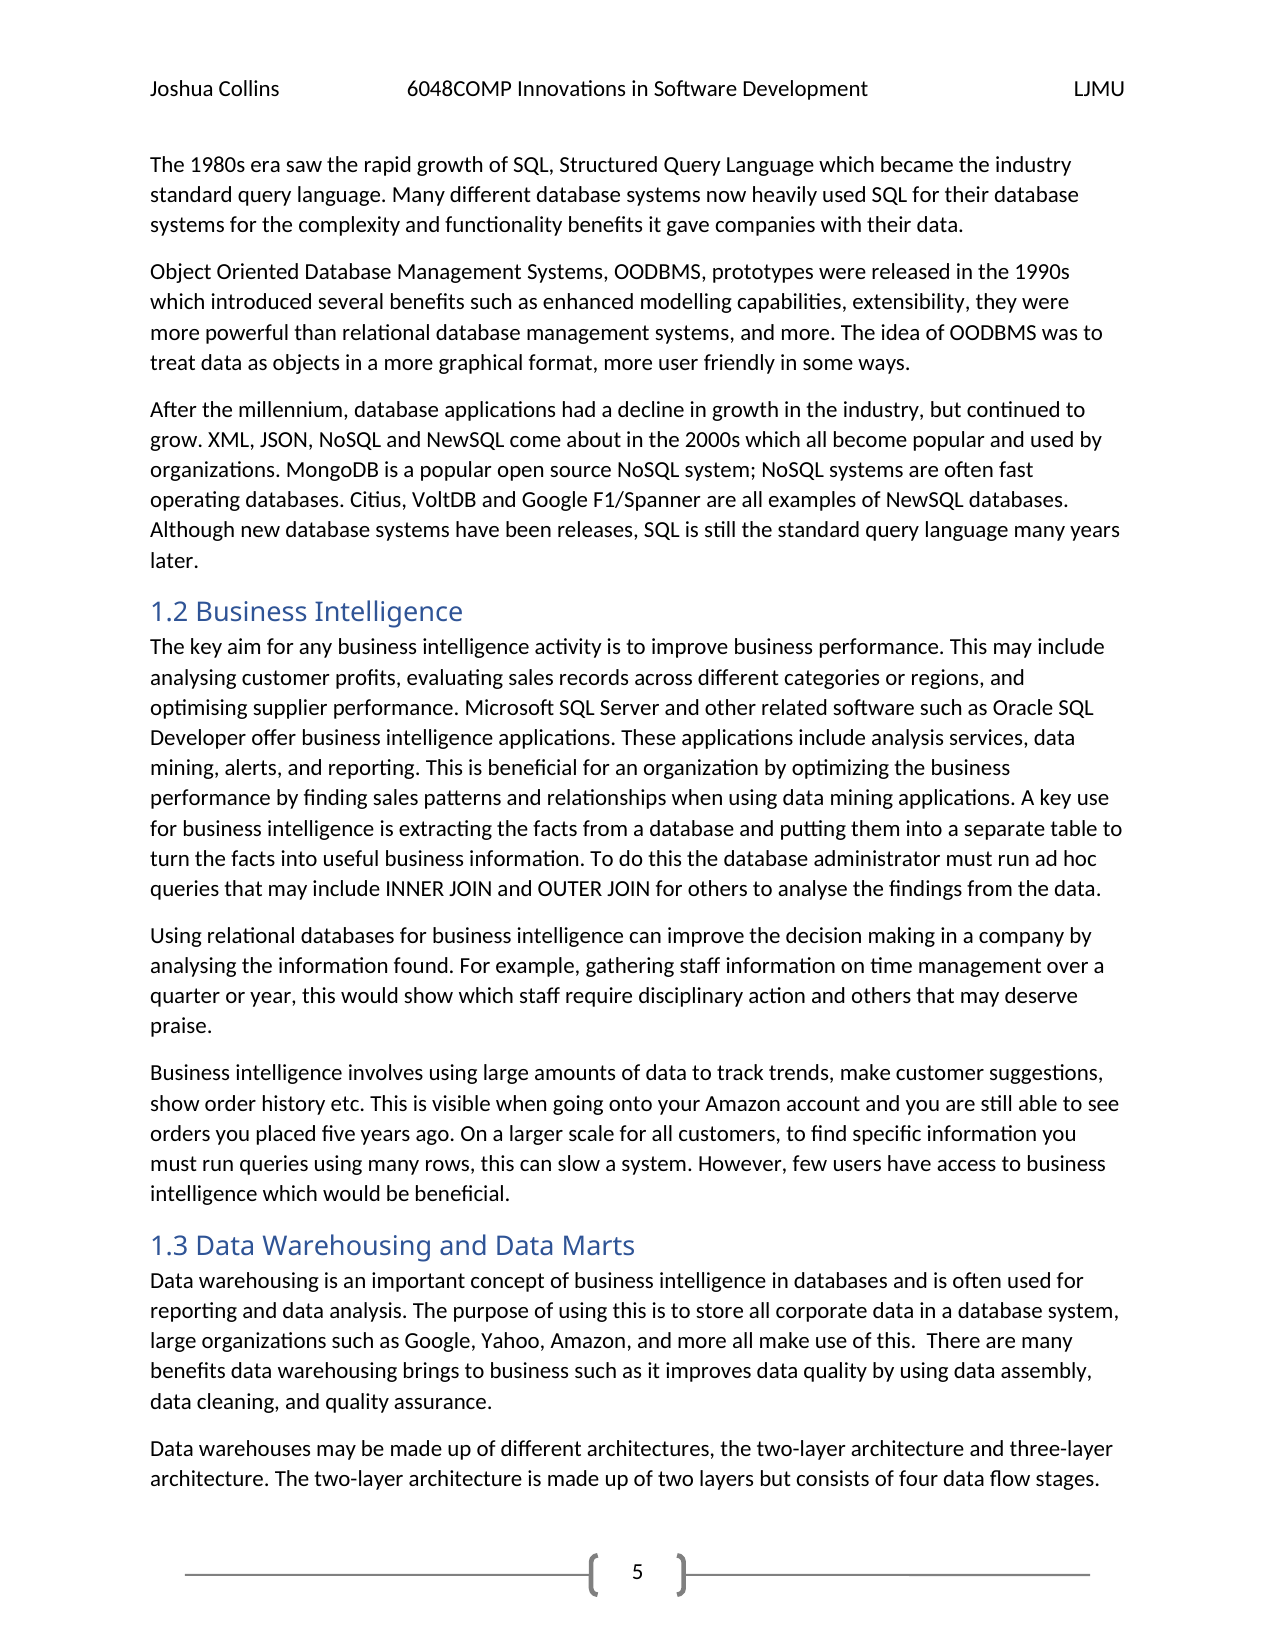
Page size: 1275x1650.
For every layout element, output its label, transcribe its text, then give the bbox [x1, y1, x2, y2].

text The 1980s era saw the rapid growth of SQL, Structured Query Language which became the industry standard query language. Many different database systems now heavily used SQL for their database systems for the complexity and functionality benefits it gave companies with their data. [150, 150, 1125, 238]
text After the millennium, database applications had a decline in growth in the industry, but continued to grow. XML, JSON, NoSQL and NewSQL come about in the 2000s which all become popular and used by organizations. MongoDB is a popular open source NoSQL system; NoSQL systems are often fast operating databases. Citius, VoltDB and Google F1/Spanner are all examples of NewSQL databases. Although new database systems have been releases, SQL is still the standard query language many years later. [150, 395, 1125, 574]
text Using relational databases for business intelligence can improve the decision making in a company by analysing the information found. For example, gathering staff information on time management over a quarter or year, this would show which staff require disciplinary action and others that may deserve praise. [150, 921, 1125, 1040]
subtitle 1.3 Data Warehousing and Data Marts [150, 1226, 1125, 1263]
subtitle 1.2 Business Intelligence [150, 593, 1125, 629]
text Object Oriented Database Management Systems, OODBMS, prototypes were released in the 1990s which introduced several benefits such as enhanced modelling capabilities, extensibility, they were more powerful than relational database management systems, and more. The idea of OODBMS was to treat data as objects in a more graphical format, more user friendly in some ways. [150, 257, 1125, 376]
text Business intelligence involves using large amounts of data to track trends, make customer suggestions, show order history etc. This is visible when going onto your Amazon account and you are still able to see orders you placed five years ago. On a larger scale for all customers, to find specific information you must run queries using many rows, this can slow a system. However, few users have access to business intelligence which would be beneficial. [150, 1058, 1125, 1207]
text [150, 1434, 1125, 1492]
text The key aim for any business intelligence activity is to improve business performance. This may include analysing customer profits, evaluating sales records across different categories or regions, and optimising supplier performance. Microsoft SQL Server and other related software such as Oracle SQL Developer offer business intelligence applications. These applications include analysis services, data mining, alerts, and reporting. This is beneficial for an organization by optimizing the business performance by finding sales patterns and relationships when using data mining applications. A key use for business intelligence is extracting the facts from a database and putting them into a separate table to turn the facts into useful business information. To do this the database administrator must run ad hoc queries that may include INNER JOIN and OUTER JOIN for others to analyse the findings from the data. [150, 632, 1125, 902]
text Data warehousing is an important concept of business intelligence in databases and is often used for reporting and data analysis. The purpose of using this is to store all corporate data in a database system, large organizations such as Google, Yahoo, Amazon, and more all make use of this. There are many benefits data warehousing brings to business such as it improves data quality by using data assembly, data cleaning, and quality assurance. [150, 1266, 1125, 1415]
